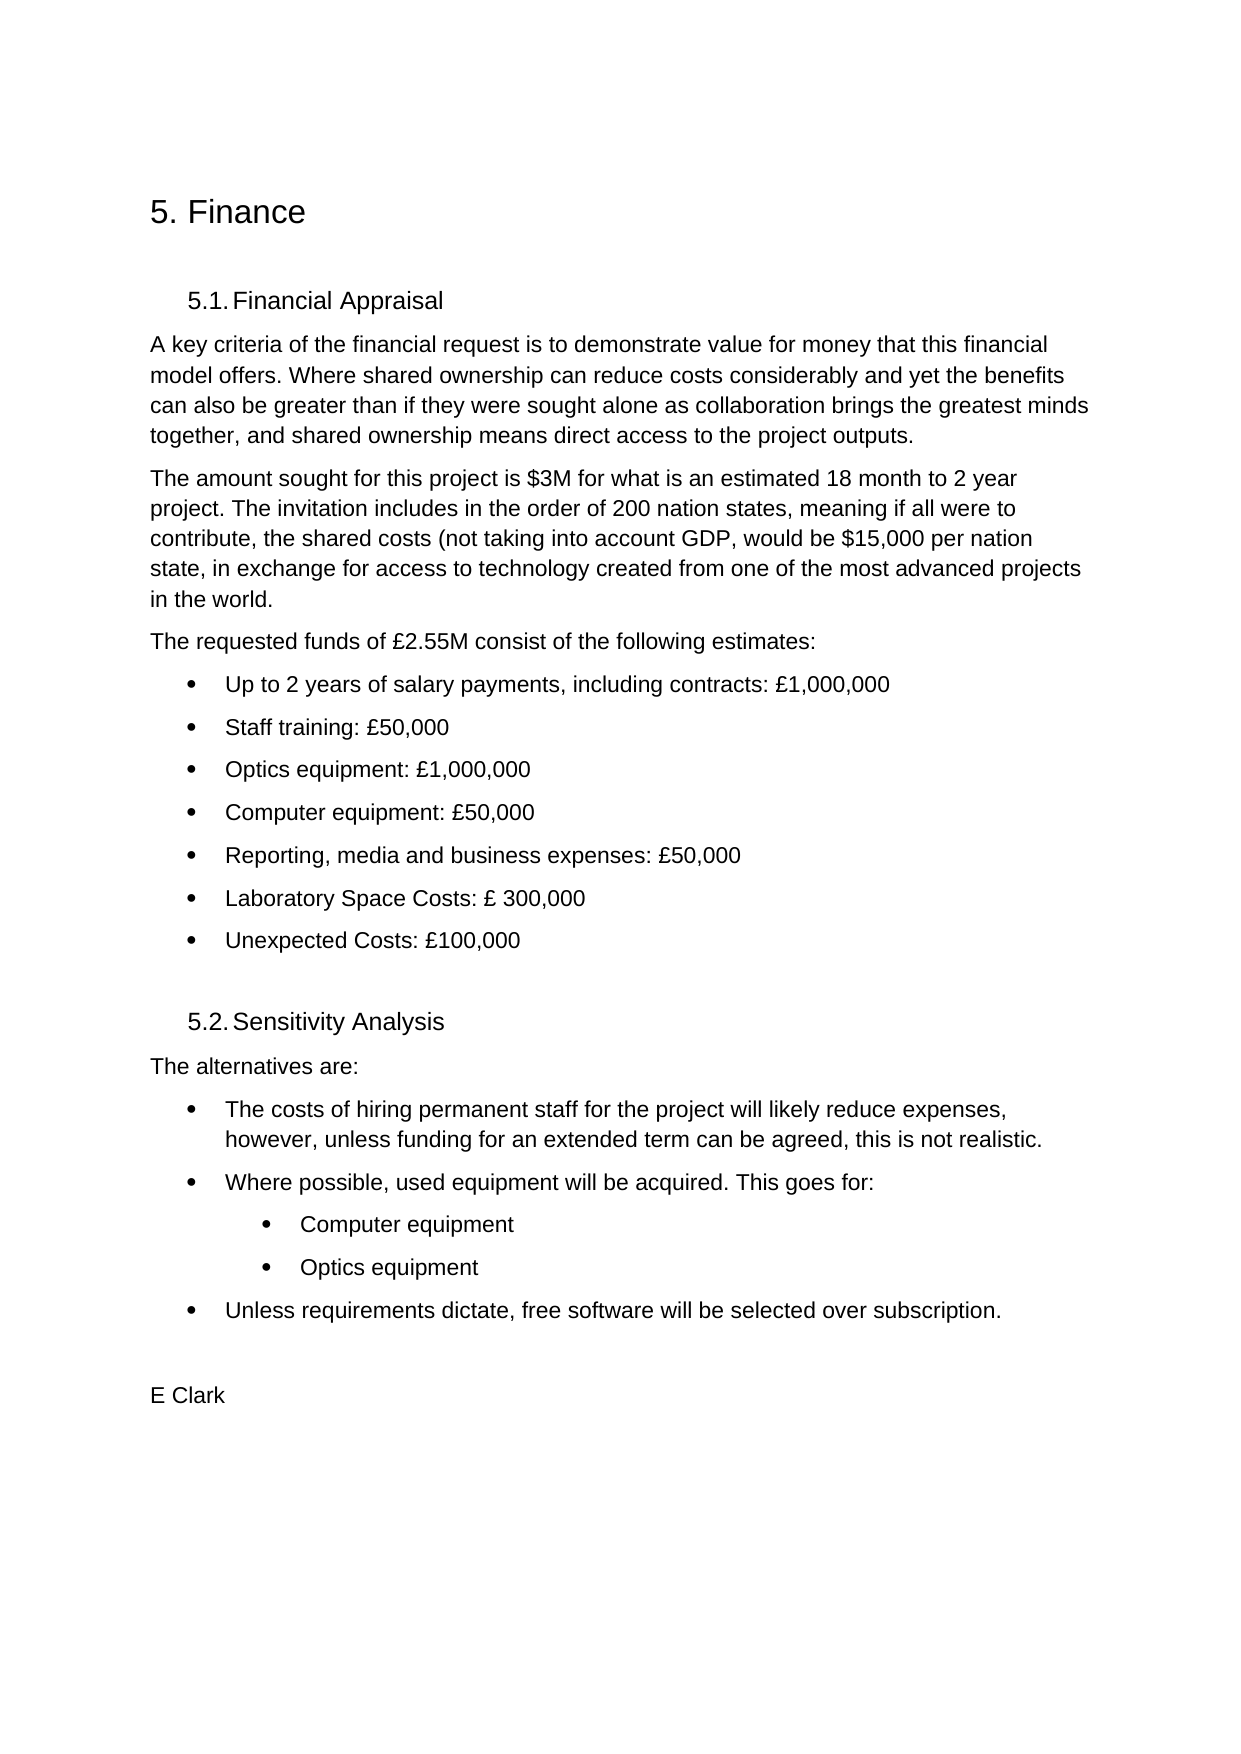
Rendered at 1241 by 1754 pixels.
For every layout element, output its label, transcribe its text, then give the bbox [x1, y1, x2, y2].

list Staff training: £50,000 [187, 714, 1090, 740]
list Up to 2 years of salary payments, including contracts: £1,000,000 [187, 671, 1090, 697]
list Unless requirements dictate, free software will be selected over subscription. [187, 1297, 1090, 1323]
subtitle Finance [150, 192, 1090, 230]
text The alternatives are: [150, 1053, 1090, 1079]
subtitle Sensitivity Analysis [187, 1007, 1090, 1036]
list Computer equipment [262, 1211, 1090, 1238]
list Reporting, media and business expenses: £50,000 [187, 842, 1090, 868]
list Optics equipment [262, 1254, 1090, 1280]
subtitle Financial Appraisal [187, 286, 1090, 314]
list Where possible, used equipment will be acquired. This goes for: [187, 1168, 1090, 1195]
text A key criteria of the financial request is to demonstrate value for money that this financial model offers. Where shared ownership can reduce costs considerably and yet the benefits can also be greater than if they were sought alone as collaboration brings the greatest minds together, and shared ownership means direct access to the project outputs. [150, 331, 1090, 448]
list Unexpected Costs: £100,000 [187, 927, 1090, 953]
list Computer equipment: £50,000 [187, 799, 1090, 825]
text The amount sought for this project is $3M for what is an estimated 18 month to 2 year project. The invitation includes in the order of 200 nation states, meaning if all were to contribute, the shared costs (not taking into account GDP, would be $15,000 per nation state, in exchange for access to technology created from one of the most advanced projects in the world. [150, 465, 1090, 612]
list The costs of hiring permanent staff for the project will likely reduce expenses, however, unless funding for an extended term can be agreed, this is not realistic. [187, 1096, 1090, 1152]
text E Clark [150, 1382, 1090, 1408]
text The requested funds of £2.55M consist of the following estimates: [150, 628, 1090, 654]
list Optics equipment: £1,000,000 [187, 756, 1090, 783]
list Laboratory Space Costs: £ 300,000 [187, 884, 1090, 911]
